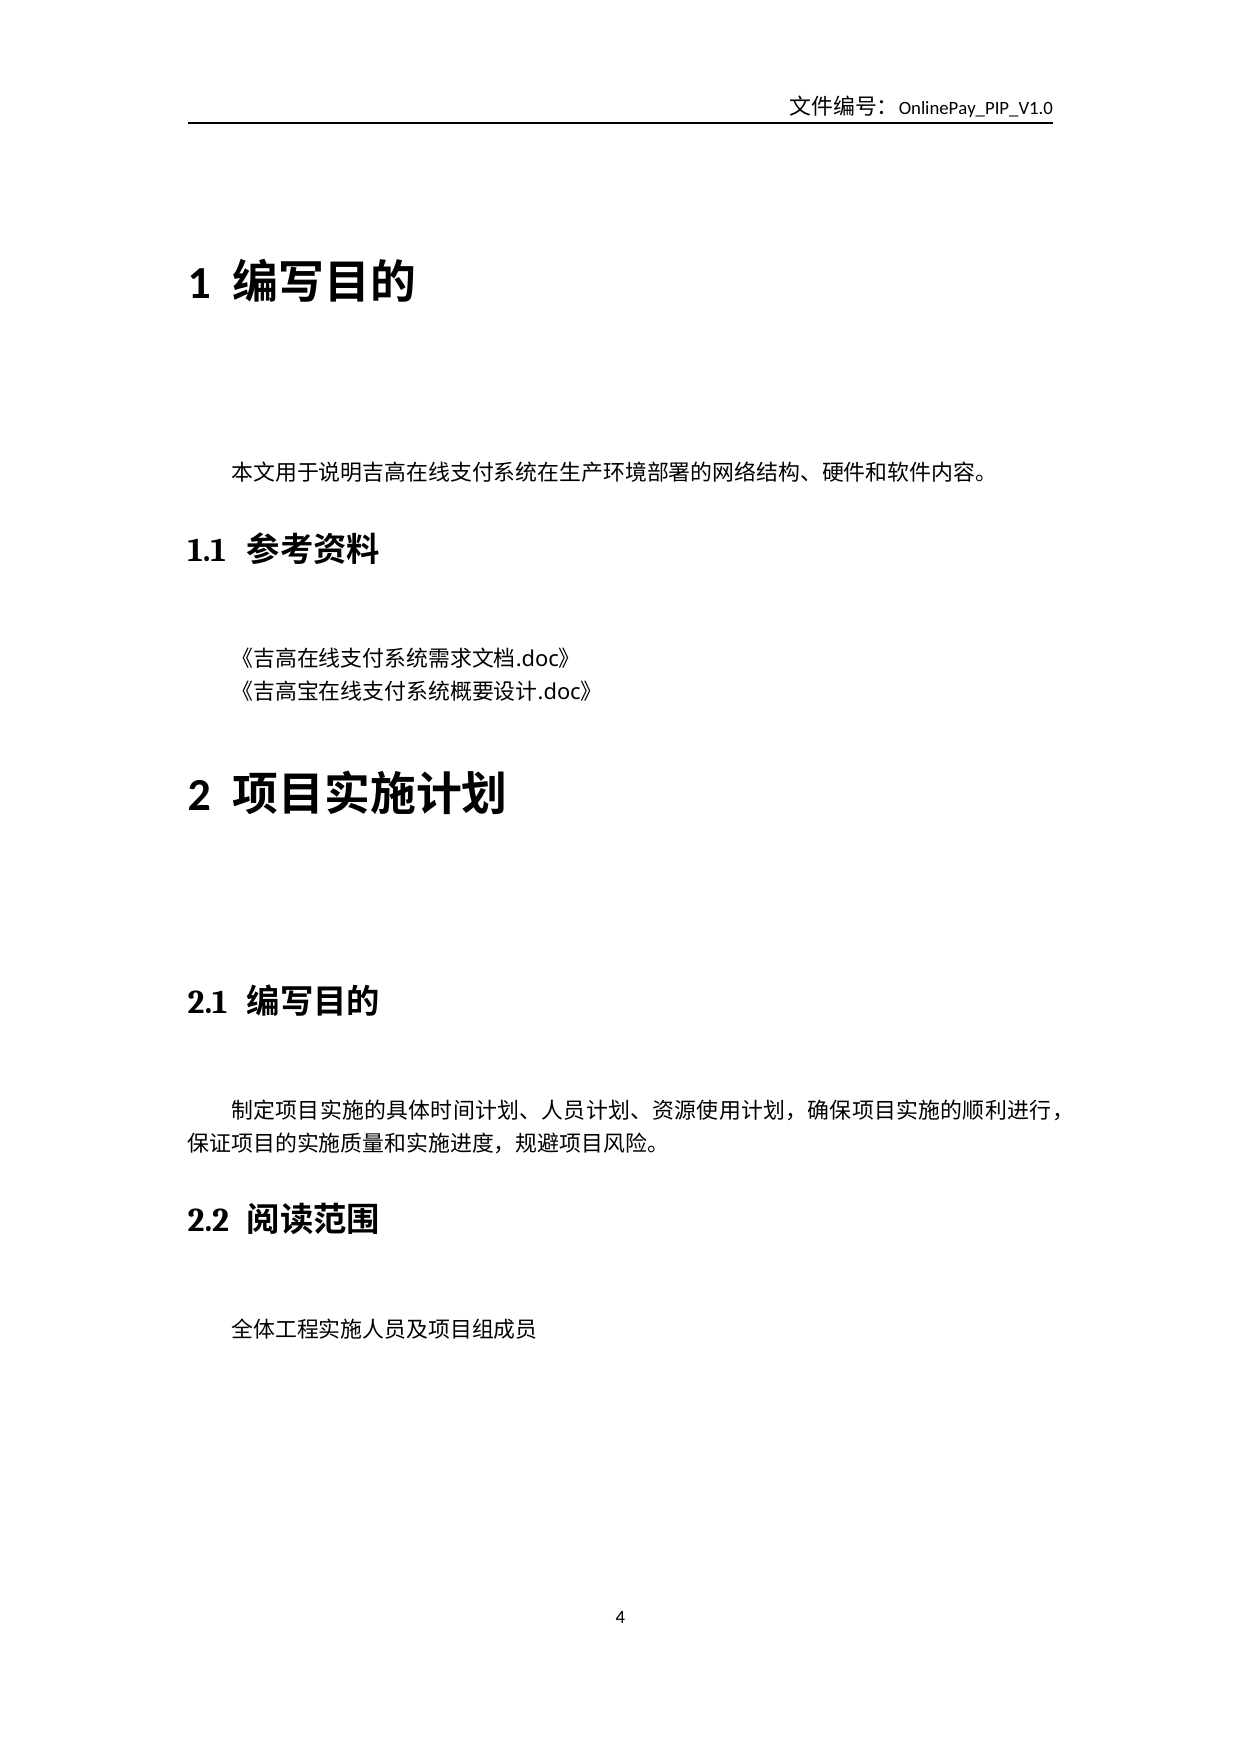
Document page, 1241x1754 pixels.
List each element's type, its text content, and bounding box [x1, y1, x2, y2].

text 制定项目实施的具体时间计划、人员计划、资源使用计划，确保项目实施的顺利进行，保证项目的实施质量和实施进度，规避项目风险。 [187, 1093, 1053, 1158]
subtitle 阅读范围 [187, 1185, 1053, 1250]
subtitle 编写目的 [187, 230, 1053, 327]
subtitle 参考资料 [187, 514, 1053, 579]
text 《吉高宝在线支付系统概要设计.doc》 [187, 673, 1053, 706]
subtitle 编写目的 [187, 966, 1053, 1031]
text 本文用于说明吉高在线支付系统在生产环境部署的网络结构、硬件和软件内容。 [187, 454, 1053, 487]
subtitle 项目实施计划 [187, 741, 1053, 839]
text 《吉高在线支付系统需求文档.doc》 [187, 641, 1053, 673]
text 全体工程实施人员及项目组成员 [187, 1312, 1053, 1344]
